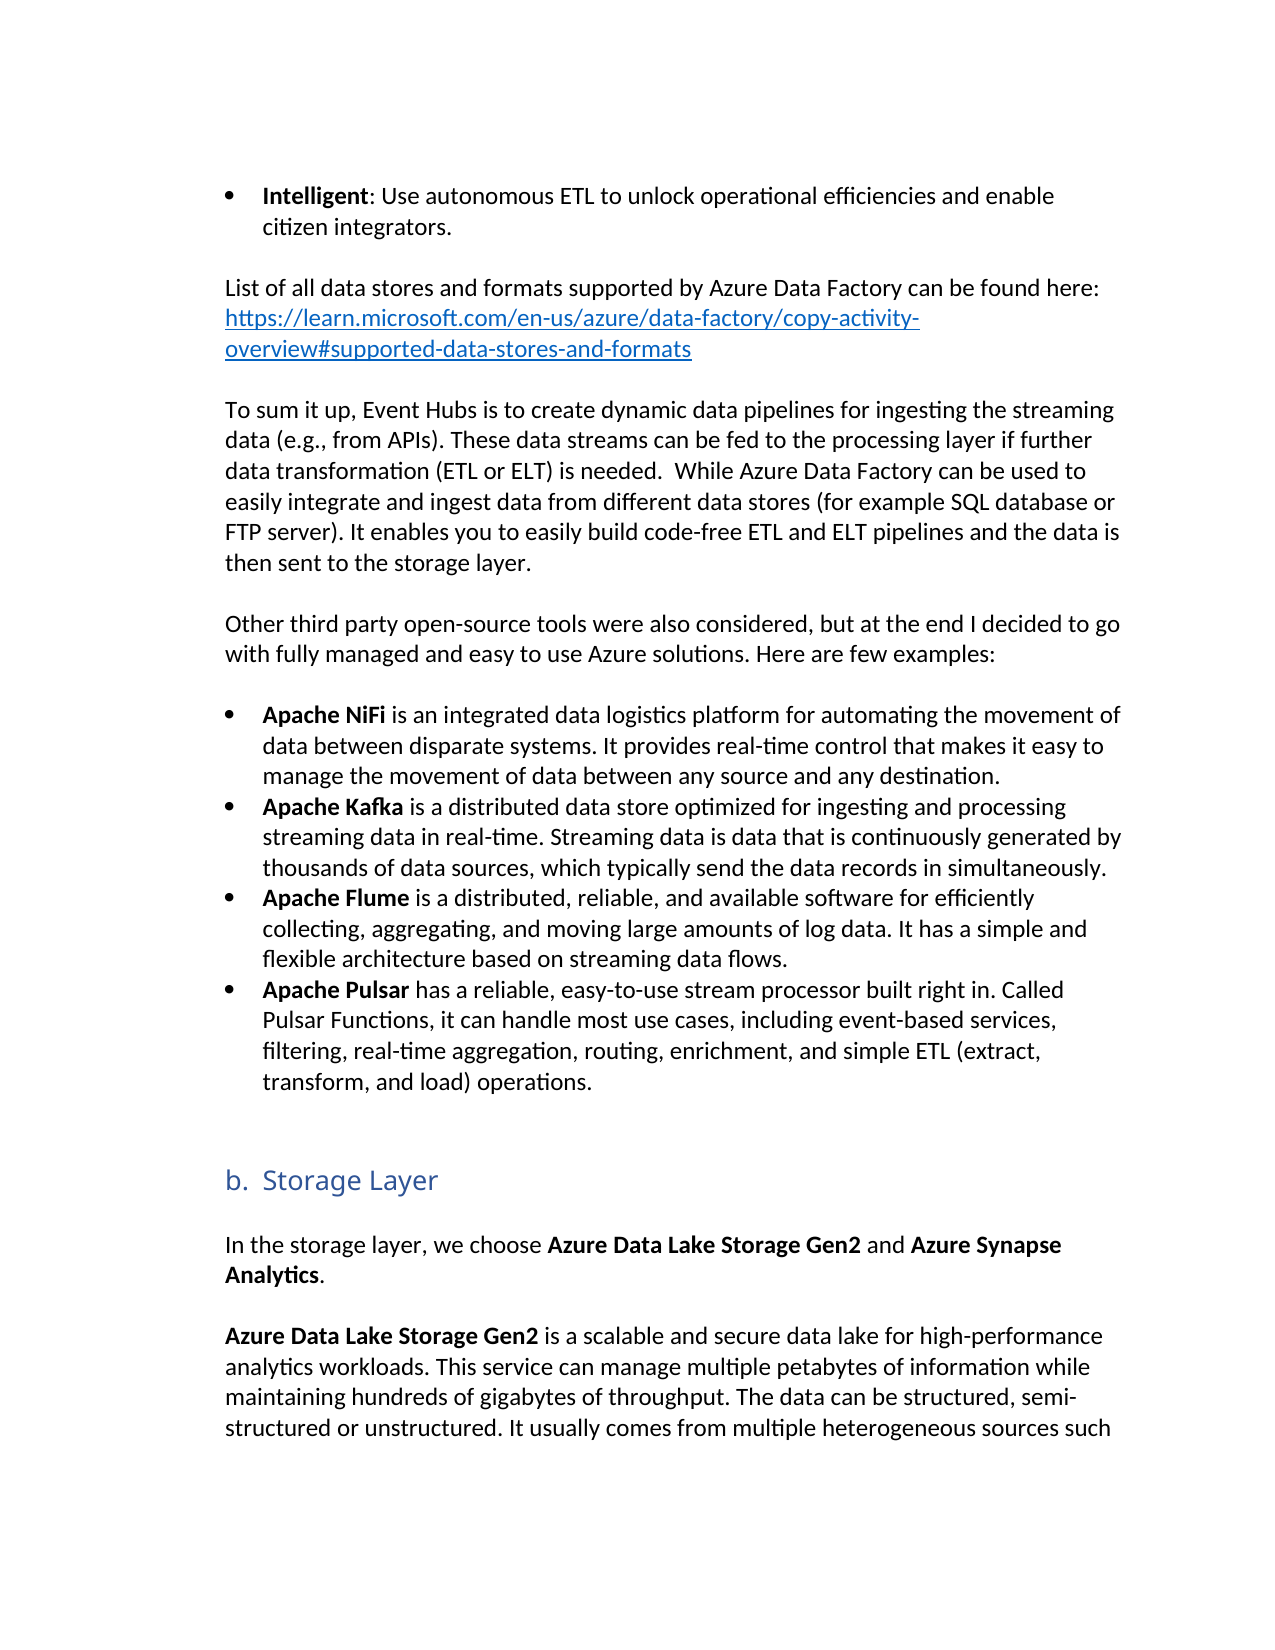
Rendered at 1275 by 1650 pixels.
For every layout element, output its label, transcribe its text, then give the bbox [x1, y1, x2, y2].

subtitle Storage Layer [225, 1161, 1125, 1198]
text https://learn.microsoft.com/en-us/azure/data-factory/copy-activity-overview#supported-data-stores-and-formats [225, 303, 1125, 364]
text Other third party open-source tools were also considered, but at the end I decided to go with fully managed and easy to use Azure solutions. Here are few examples: [225, 608, 1125, 669]
text List of all data stores and formats supported by Azure Data Factory can be found here: [150, 272, 1125, 303]
list Apache Kafka is a distributed data store optimized for ingesting and processing streaming data in real-time. Streaming data is data that is continuously generated by thousands of data sources, which typically send the data records in simultaneously. [225, 791, 1125, 882]
list Apache Pulsar has a reliable, easy-to-use stream processor built right in. Called Pulsar Functions, it can handle most use cases, including event-based services, filtering, real-time aggregation, routing, enrichment, and simple ETL (extract, transform, and load) operations. [225, 974, 1125, 1096]
text To sum it up, Event Hubs is to create dynamic data pipelines for ingesting the streaming data (e.g., from APIs). These data streams can be fed to the processing layer if further data transformation (ETL or ELT) is needed. While Azure Data Factory can be used to easily integrate and ingest data from different data stores (for example SQL database or FTP server). It enables you to easily build code-free ETL and ELT pipelines and the data is then sent to the storage layer. [225, 394, 1125, 577]
list Apache Flume is a distributed, reliable, and available software for efficiently collecting, aggregating, and moving large amounts of log data. It has a simple and flexible architecture based on streaming data flows. [225, 882, 1125, 974]
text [225, 1320, 1125, 1442]
text In the storage layer, we choose Azure Data Lake Storage Gen2 and Azure Synapse Analytics. [225, 1229, 1125, 1290]
list Intelligent: Use autonomous ETL to unlock operational efficiencies and enable citizen integrators. [225, 181, 1125, 242]
list Apache NiFi is an integrated data logistics platform for automating the movement of data between disparate systems. It provides real-time control that makes it easy to manage the movement of data between any source and any destination. [225, 699, 1125, 791]
